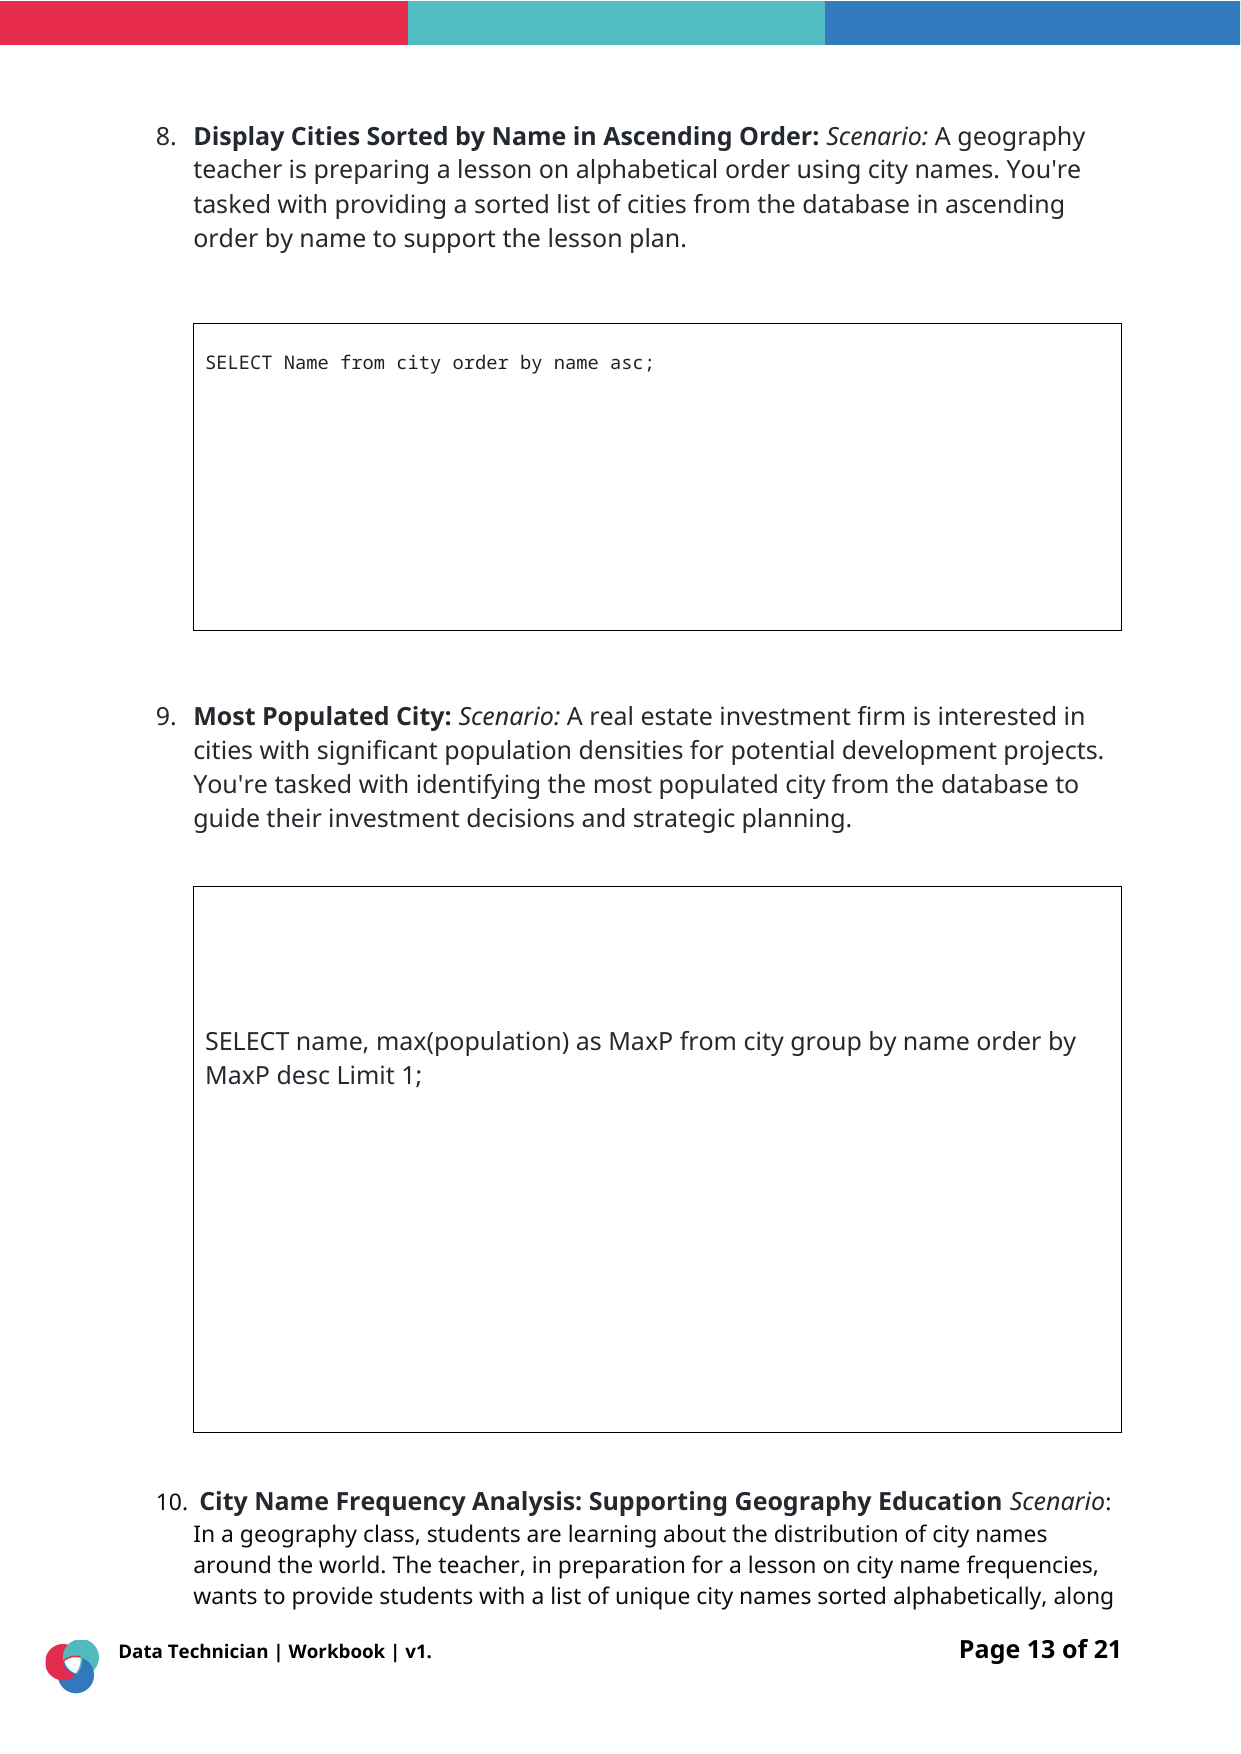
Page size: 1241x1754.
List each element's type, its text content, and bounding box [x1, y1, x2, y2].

table_header SELECT Name from city order by name asc; [194, 324, 1121, 630]
picture [45, 1640, 100, 1694]
table_header SELECT name, max(population) as MaxP from city group by name order by MaxP desc Limit 1; [194, 887, 1121, 1432]
list Display Cities Sorted by Name in Ascending Order: Scenario: A geography teacher is preparing a lesson on alphabetical order using city names. You're tasked with providing a sorted list of cities from the database in ascending order by name to support the lesson plan. [156, 118, 1122, 254]
list Most Populated City: Scenario: A real estate investment firm is interested in cities with significant population densities for potential development projects. You're tasked with identifying the most populated city from the database to guide their investment decisions and strategic planning. [156, 699, 1122, 835]
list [156, 1484, 1122, 1612]
